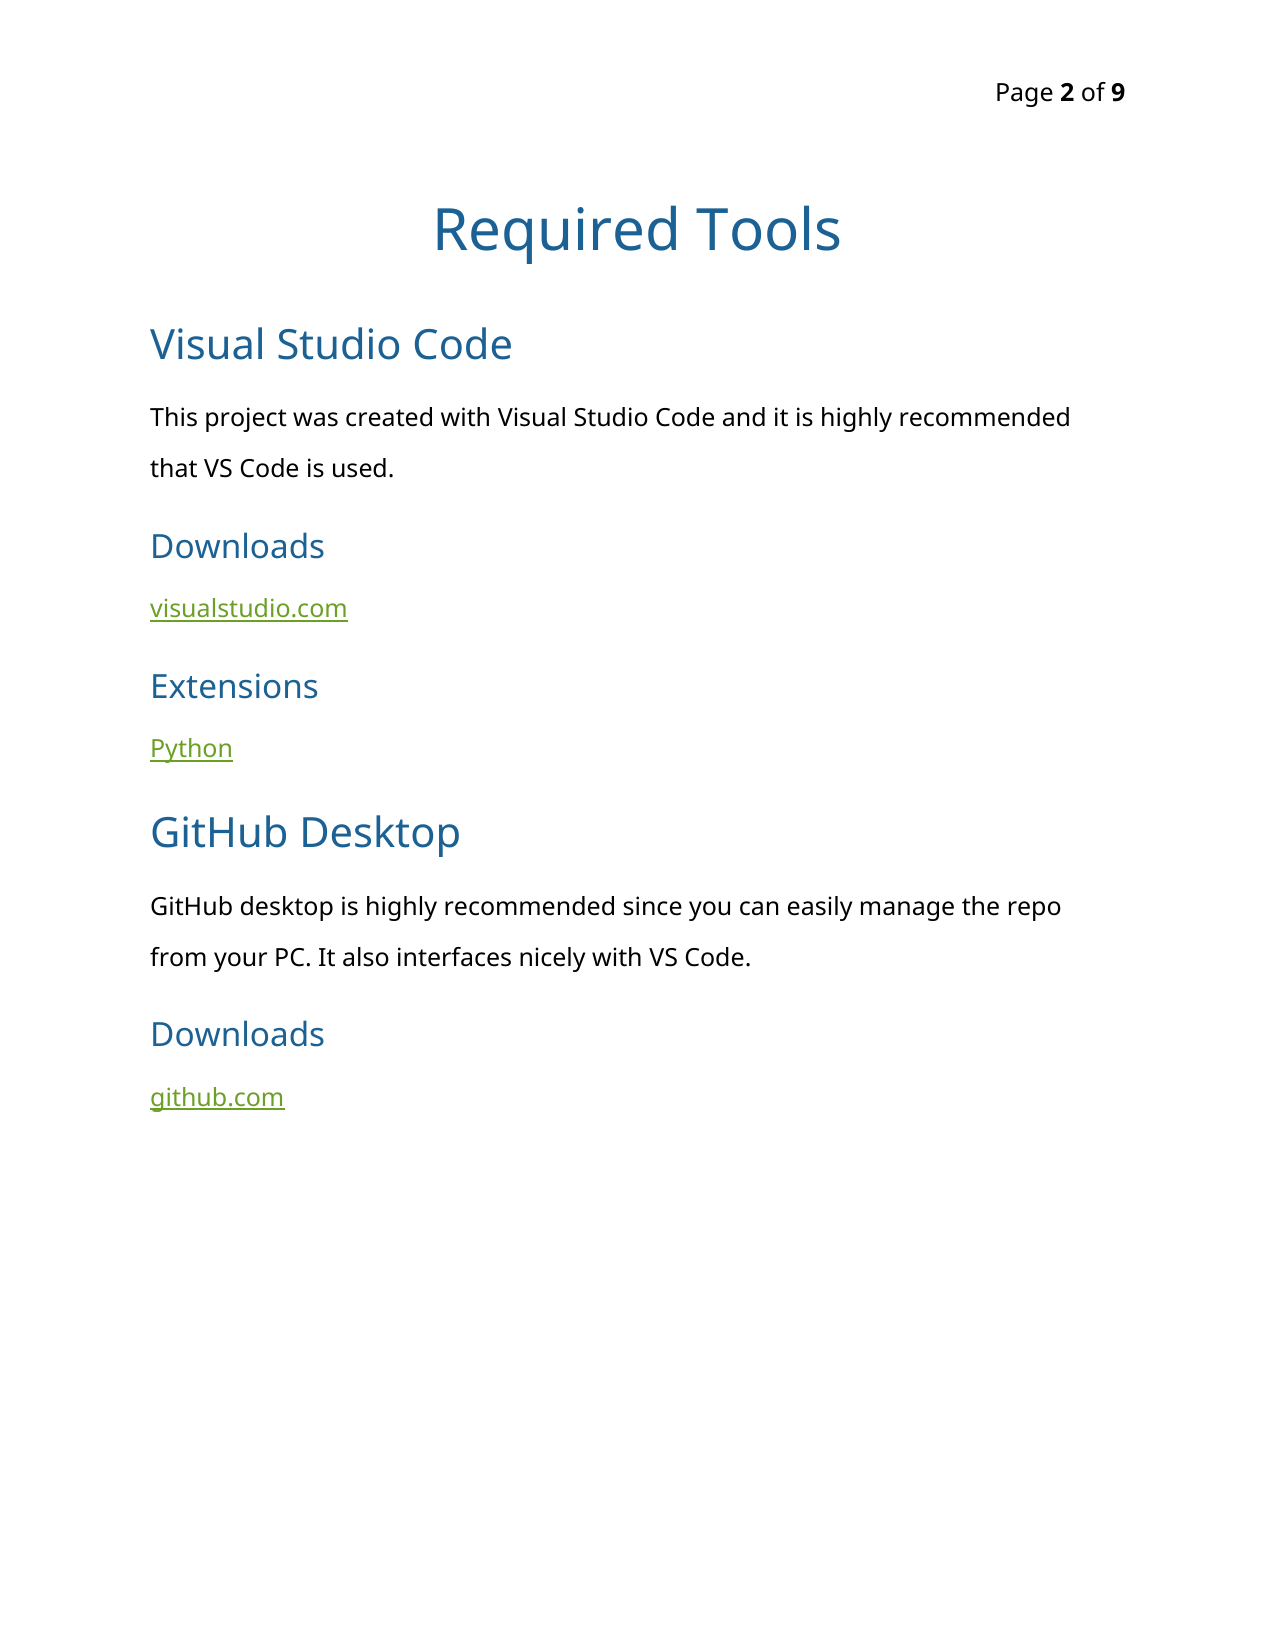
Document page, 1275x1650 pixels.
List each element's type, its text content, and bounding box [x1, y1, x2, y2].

subtitle Downloads [150, 1011, 1125, 1056]
text GitHub desktop is highly recommended since you can easily manage the repo from your PC. It also interfaces nicely with VS Code. [150, 888, 1125, 973]
subtitle GitHub Desktop [150, 803, 1125, 860]
text visualstudio.com [150, 591, 1125, 625]
subtitle Required Tools [150, 187, 1125, 267]
text This project was created with Visual Studio Code and it is highly recommended that VS Code is used. [150, 400, 1125, 485]
subtitle Downloads [150, 523, 1125, 568]
text github.com [150, 1079, 1125, 1113]
subtitle Visual Studio Code [150, 315, 1125, 372]
subtitle Extensions [150, 663, 1125, 708]
text Python [150, 731, 1125, 765]
